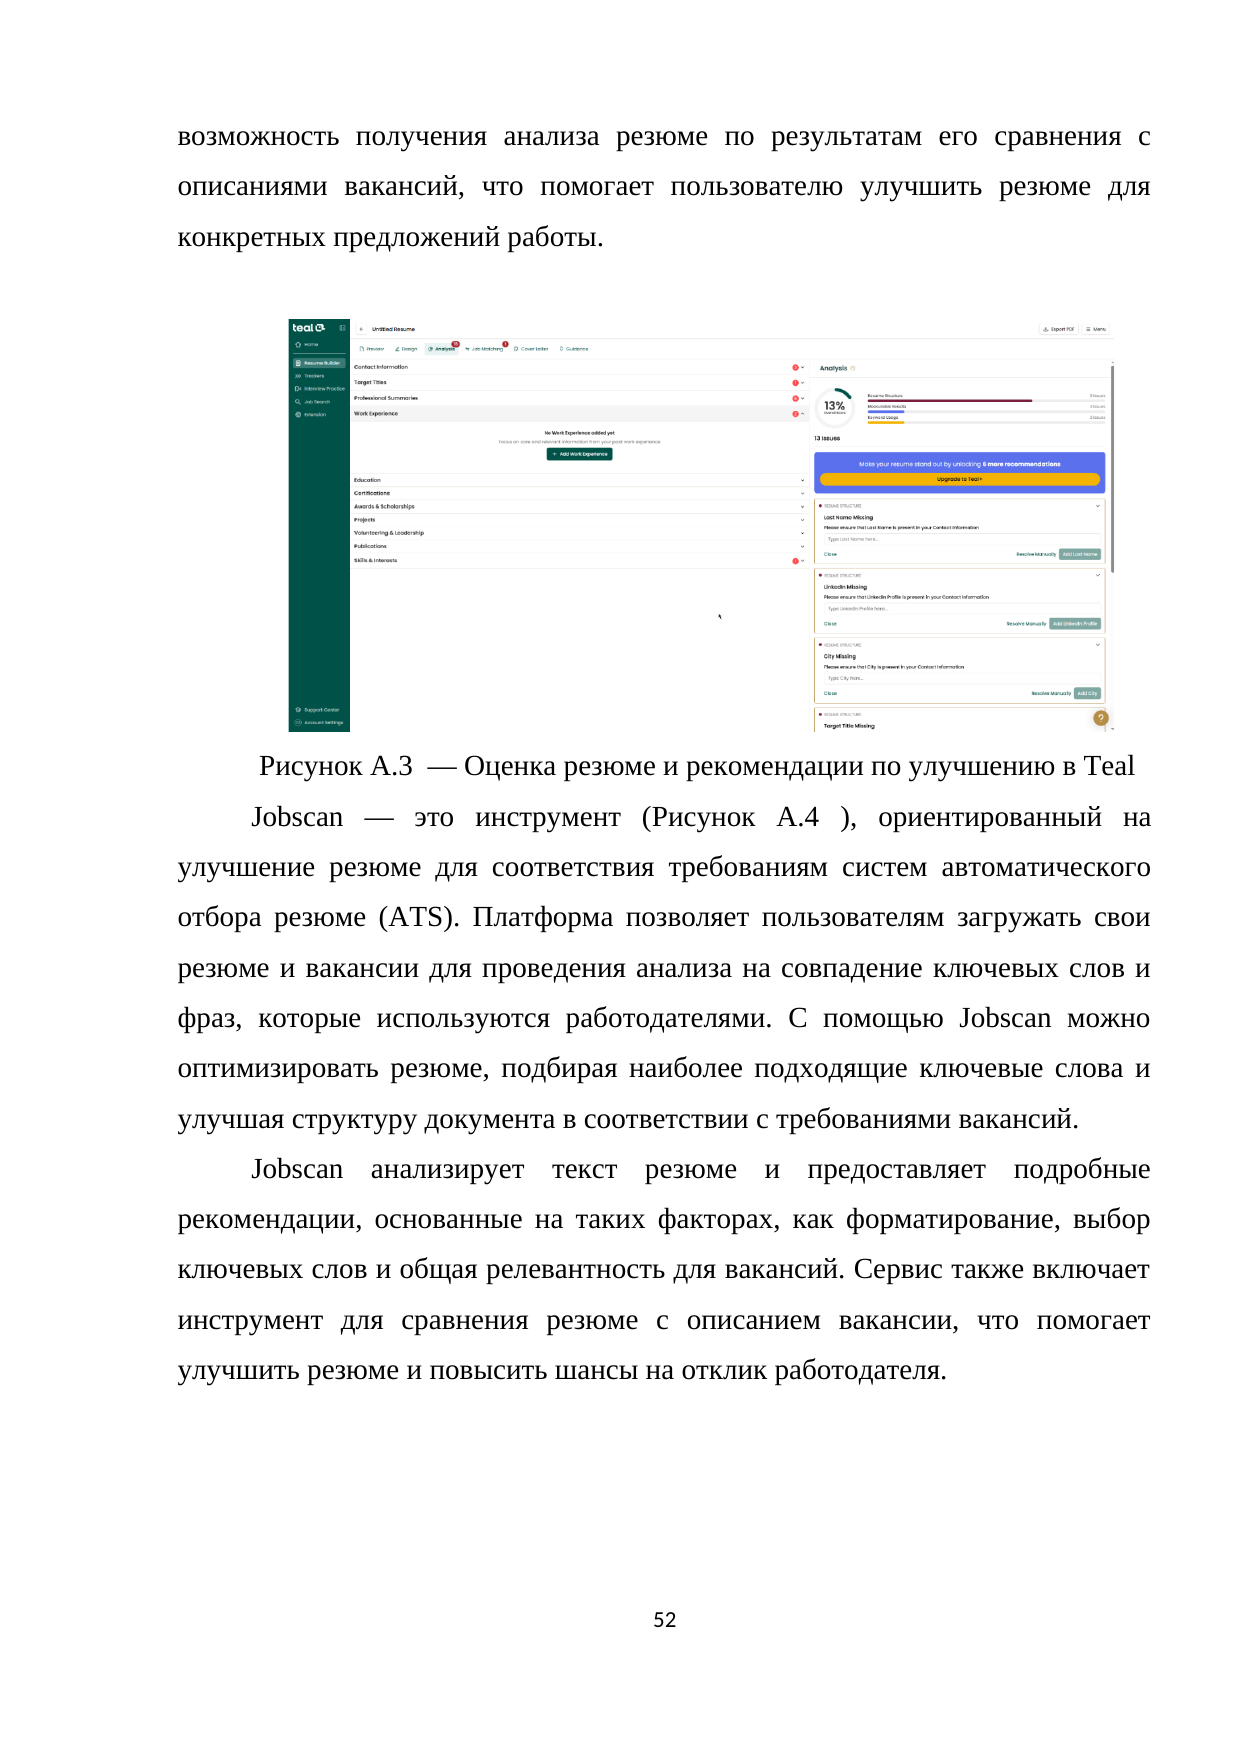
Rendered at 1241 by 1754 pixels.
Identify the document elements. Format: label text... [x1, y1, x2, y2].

picture [288, 319, 1115, 732]
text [177, 118, 1152, 252]
text — Оценка резюме и рекомендации по улучшению в Teal [327, 748, 1152, 782]
text Jobscan — это инструмент (Рисунок А.4 ), ориентированный на улучшение резюме для соответствия требованиям систем автоматического отбора резюме (ATS). Платформа позволяет пользователям загружать свои резюме и вакансии для проведения анализа на совпадение ключевых слов и фраз, которые используются работодателями. С помощью Jobscan можно оптимизировать резюме, подбирая наиболее подходящие ключевые слова и улучшая структуру документа в соответствии с требованиями вакансий. [177, 799, 1152, 1134]
text Jobscan анализирует текст резюме и предоставляет подробные рекомендации, основанные на таких факторах, как форматирование, выбор ключевых слов и общая релевантность для вакансий. Сервис также включает инструмент для сравнения резюме с описанием вакансии, что помогает улучшить резюме и повысить шансы на отклик работодателя. [177, 1151, 1152, 1386]
